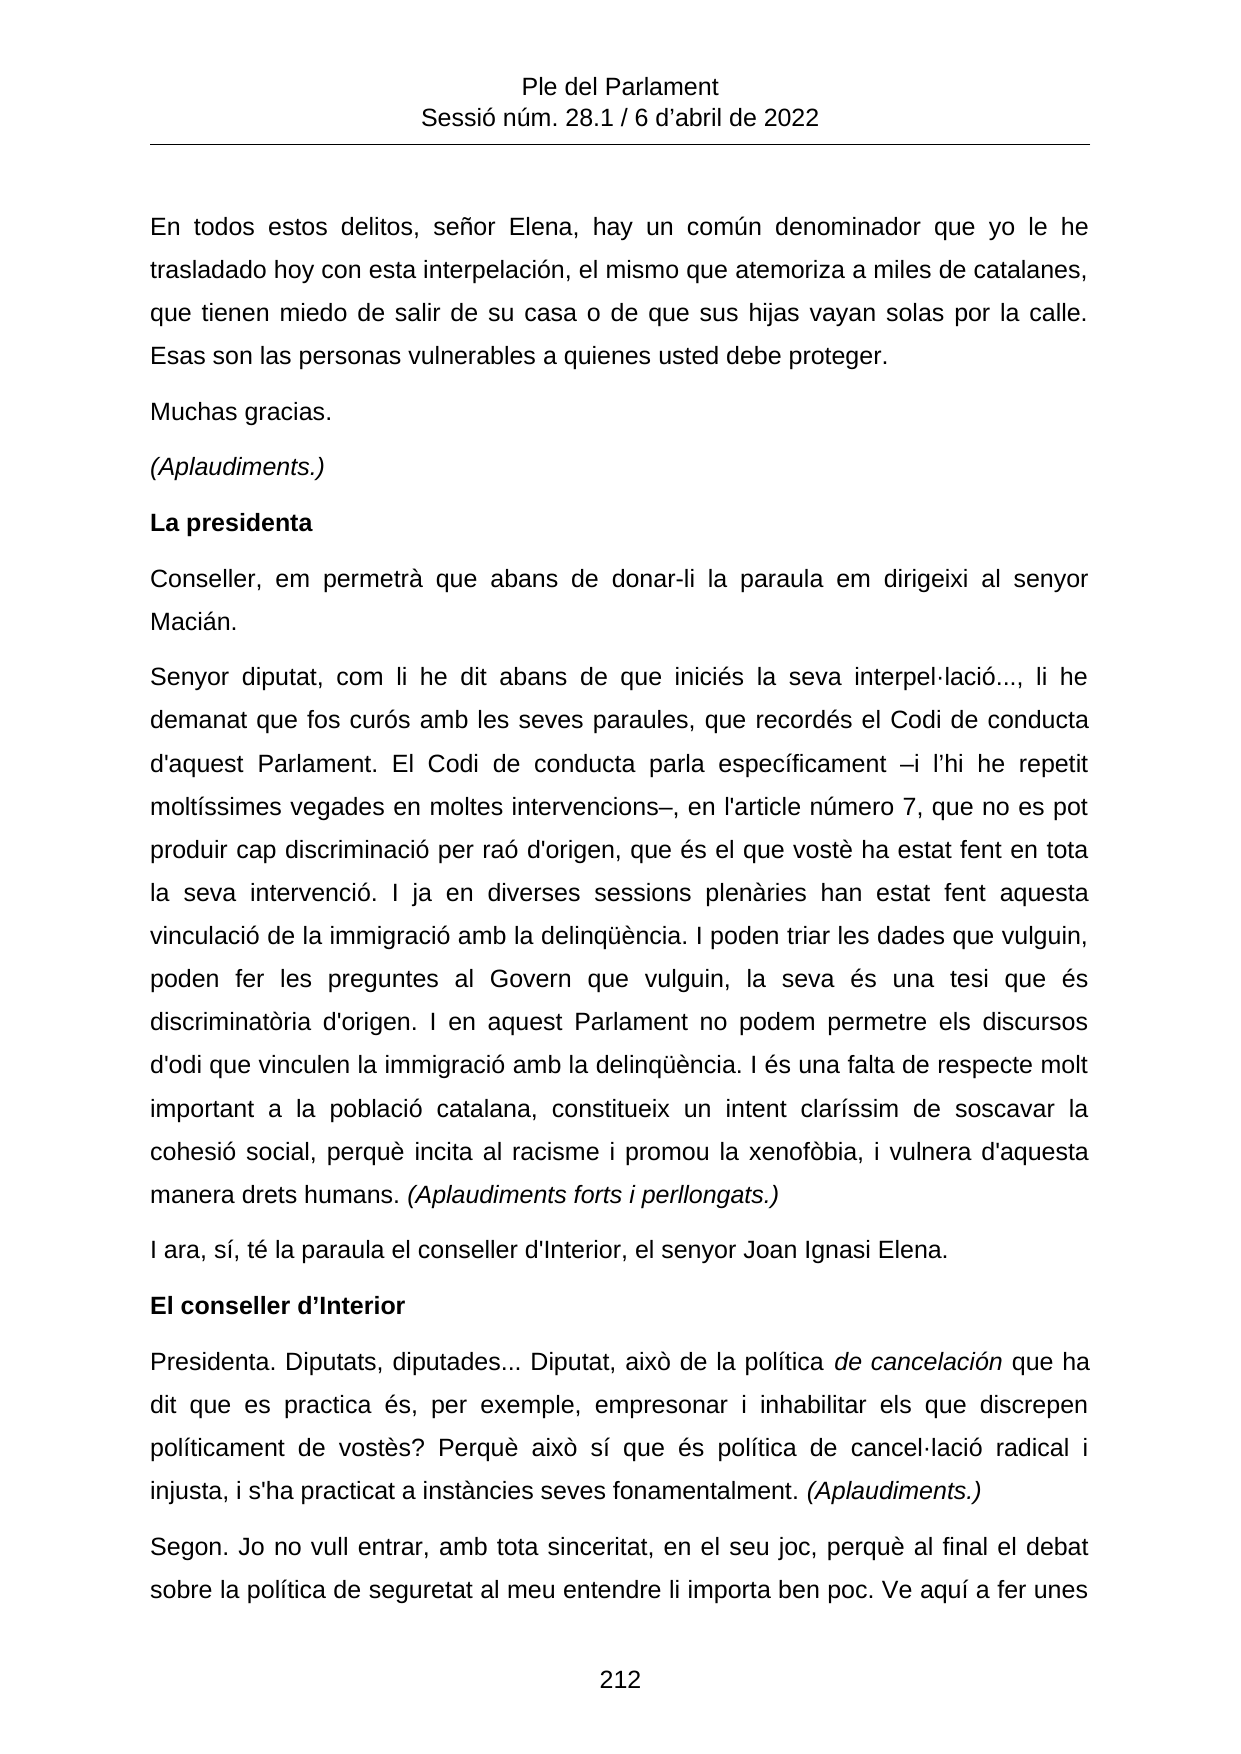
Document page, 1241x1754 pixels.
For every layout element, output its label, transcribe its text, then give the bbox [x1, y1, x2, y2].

text Presidenta. Diputats, diputades... Diputat, això de la política de cancelación que ha dit que es practica és, per exemple, empresonar i inhabilitar els que discrepen políticament de vostès? Perquè això sí que és política de cancel·lació radical i injusta, i s'ha practicat a instàncies seves fonamentalment. (Aplaudiments.) [150, 1347, 1090, 1505]
text En todos estos delitos, señor Elena, hay un común denominador que yo le he trasladado hoy con esta interpelación, el mismo que atemoriza a miles de catalanes, que tienen miedo de salir de su casa o de que sus hijas vayan solas por la calle. Esas son las personas vulnerables a quienes usted debe proteger. [150, 212, 1090, 370]
text Conseller, em permetrà que abans de donar-li la paraula em dirigeixi al senyor Macián. [150, 564, 1090, 636]
text Muchas gracias. [150, 397, 1090, 426]
text (Aplaudiments.) [150, 452, 1090, 481]
text La presidenta [150, 508, 1090, 537]
text Senyor diputat, com li he dit abans de que iniciés la seva interpel·lació..., li he demanat que fos curós amb les seves paraules, que recordés el Codi de conducta d'aquest Parlament. El Codi de conducta parla específicament –i l’hi he repetit moltíssimes vegades en moltes intervencions–, en l'article número 7, que no es pot produir cap discriminació per raó d'origen, que és el que vostè ha estat fent en tota la seva intervenció. I ja en diverses sessions plenàries han estat fent aquesta vinculació de la immigració amb la delinqüència. I poden triar les dades que vulguin, poden fer les preguntes al Govern que vulguin, la seva és una tesi que és discriminatòria d'origen. I en aquest Parlament no podem permetre els discursos d'odi que vinculen la immigració amb la delinqüència. I és una falta de respecte molt important a la població catalana, constitueix un intent claríssim de soscavar la cohesió social, perquè incita al racisme i promou la xenofòbia, i vulnera d'aquesta manera drets humans. (Aplaudiments forts i perllongats.) [150, 662, 1090, 1209]
text I ara, sí, té la paraula el conseller d'Interior, el senyor Joan Ignasi Elena. [150, 1236, 1090, 1264]
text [150, 1532, 1090, 1604]
text El conseller d’Interior [150, 1291, 1090, 1320]
